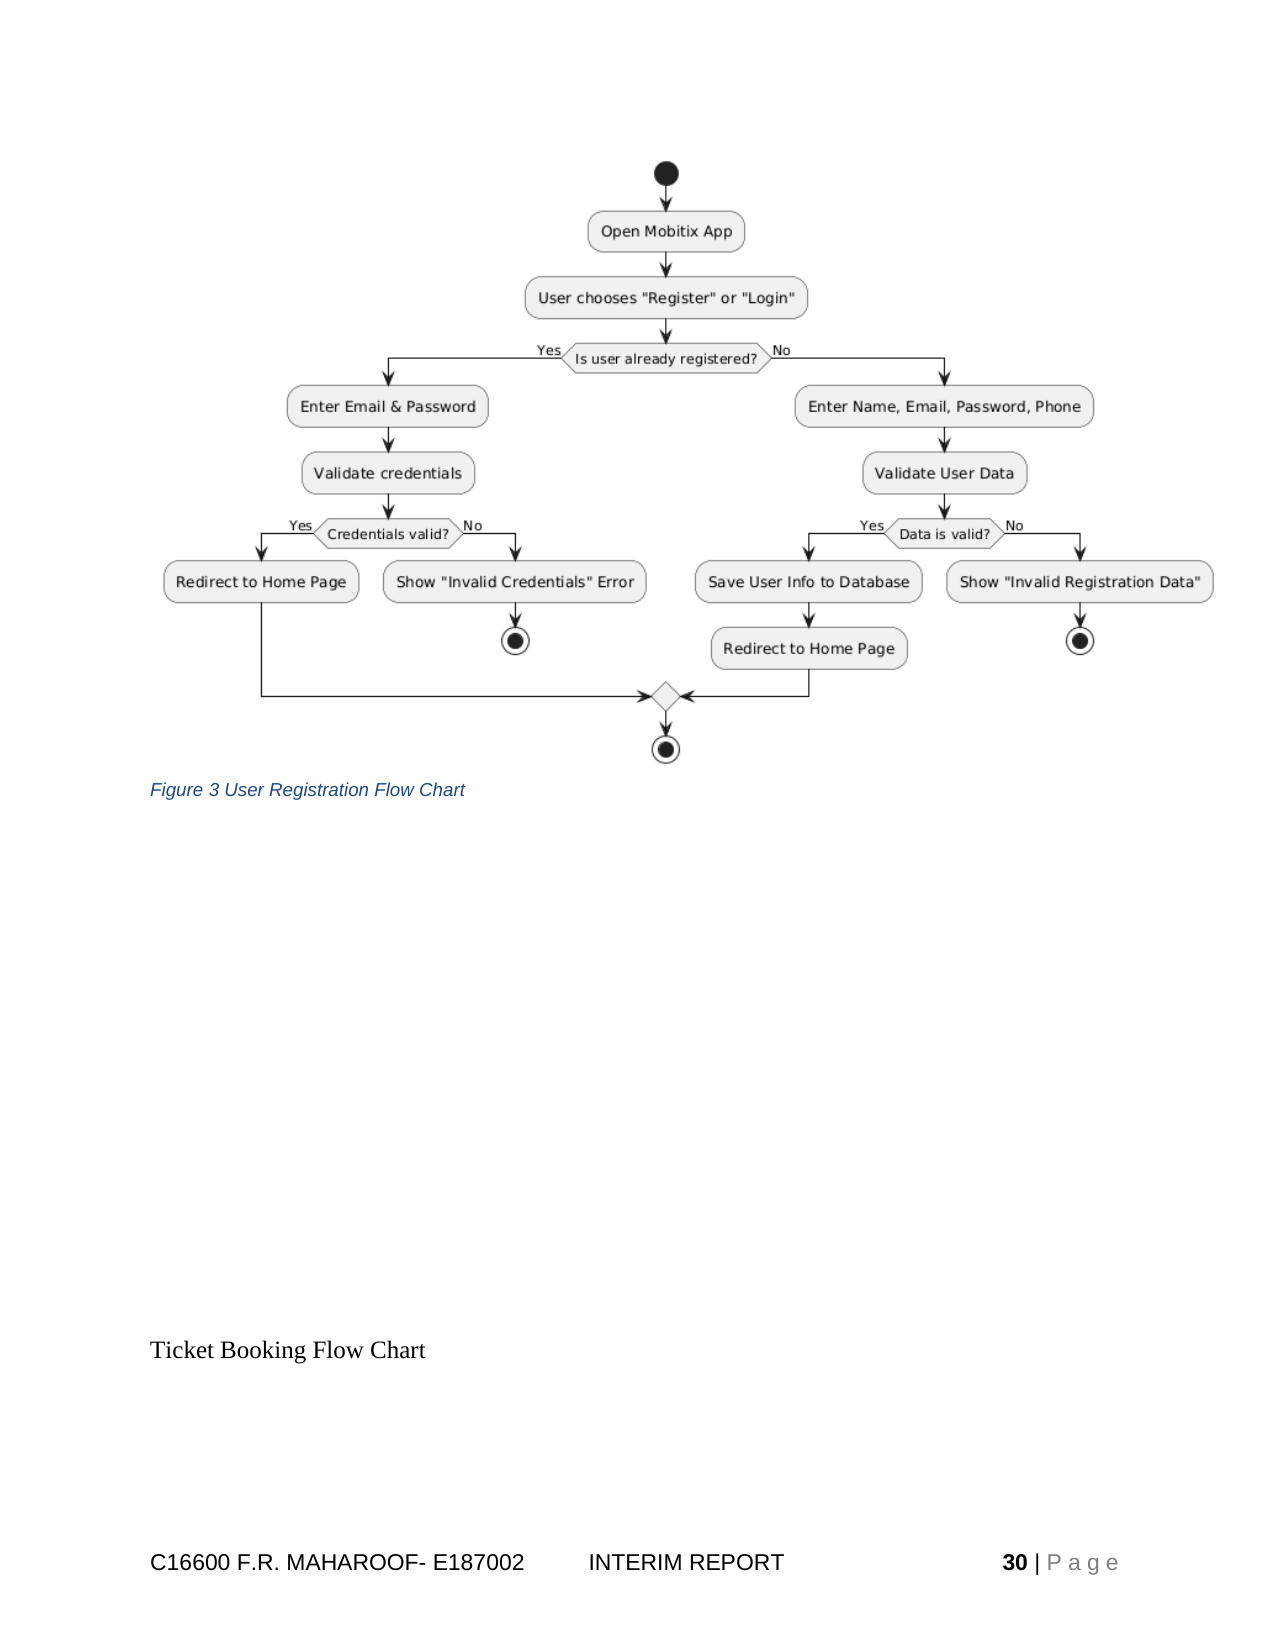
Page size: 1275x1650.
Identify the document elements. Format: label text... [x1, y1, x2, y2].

text Ticket Booking Flow Chart [150, 1335, 1125, 1363]
picture [150, 150, 1225, 775]
